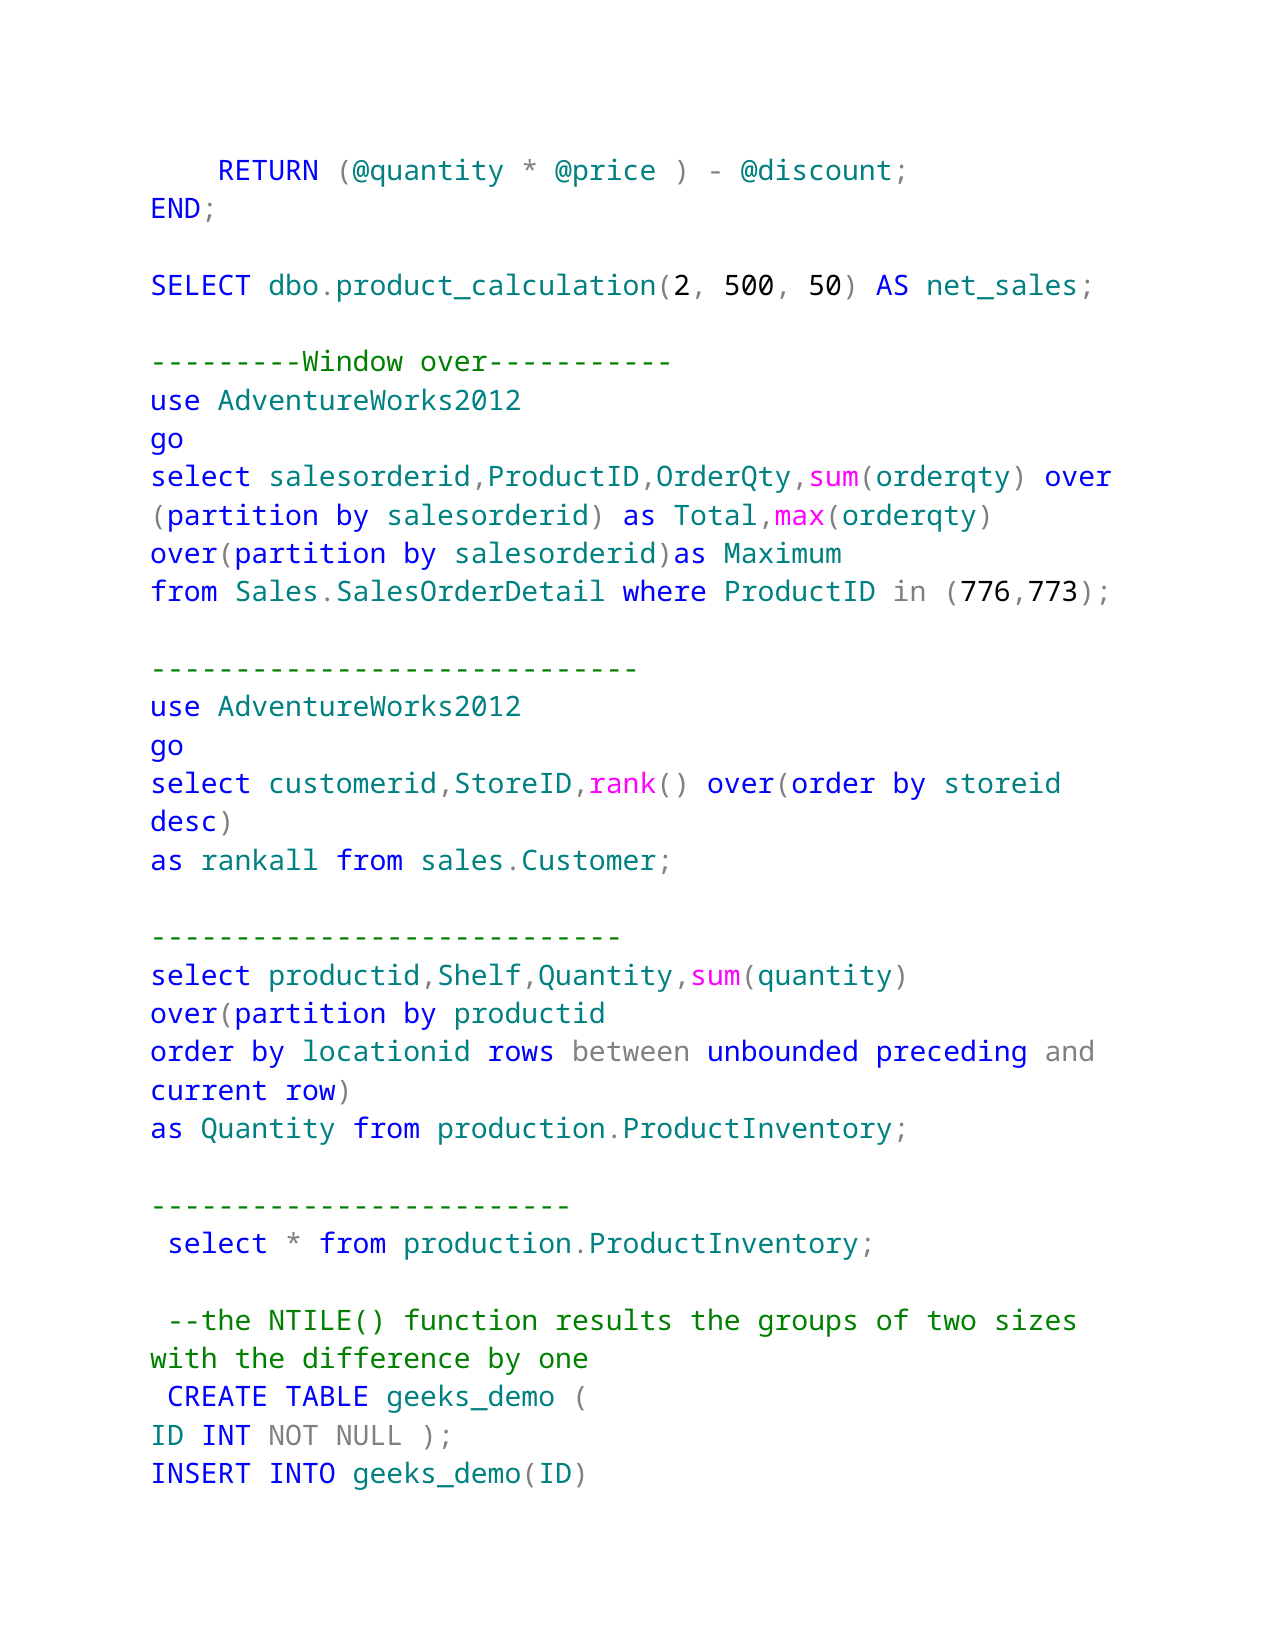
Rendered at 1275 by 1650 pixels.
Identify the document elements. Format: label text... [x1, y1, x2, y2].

text END; [150, 188, 1125, 227]
text ---------------------------- [150, 917, 1125, 955]
text go [150, 725, 1125, 763]
text ------------------------- [150, 1185, 1125, 1223]
text SELECT dbo.product_calculation(2, 500, 50) AS net_sales; [150, 265, 1125, 303]
text ---------Window over----------- [150, 342, 1125, 380]
text RETURN (@quantity * @price ) - @discount; [150, 150, 1125, 188]
text select salesorderid,ProductID,OrderQty,sum(orderqty) over [150, 457, 1125, 495]
text --the NTILE() function results the groups of two sizes with the difference by one [150, 1300, 1125, 1377]
text ID INT NOT NULL ); [150, 1415, 1125, 1453]
text go [150, 418, 1125, 457]
text select productid,Shelf,Quantity,sum(quantity) over(partition by productid [150, 955, 1125, 1032]
text use AdventureWorks2012 [150, 687, 1125, 725]
text as rankall from sales.Customer; [150, 840, 1125, 878]
text as Quantity from production.ProductInventory; [150, 1108, 1125, 1147]
text ----------------------------- [150, 648, 1125, 687]
text INSERT INTO geeks_demo(ID) [150, 1453, 1125, 1492]
text CREATE TABLE geeks_demo ( [150, 1377, 1125, 1415]
text (partition by salesorderid) as Total,max(orderqty) over(partition by salesorderid)as Maximum [150, 495, 1125, 572]
text order by locationid rows between unbounded preceding and current row) [150, 1032, 1125, 1108]
text select customerid,StoreID,rank() over(order by storeid desc) [150, 763, 1125, 840]
text select * from production.ProductInventory; [150, 1223, 1125, 1262]
text from Sales.SalesOrderDetail where ProductID in (776,773); [150, 572, 1125, 610]
text use AdventureWorks2012 [150, 380, 1125, 418]
